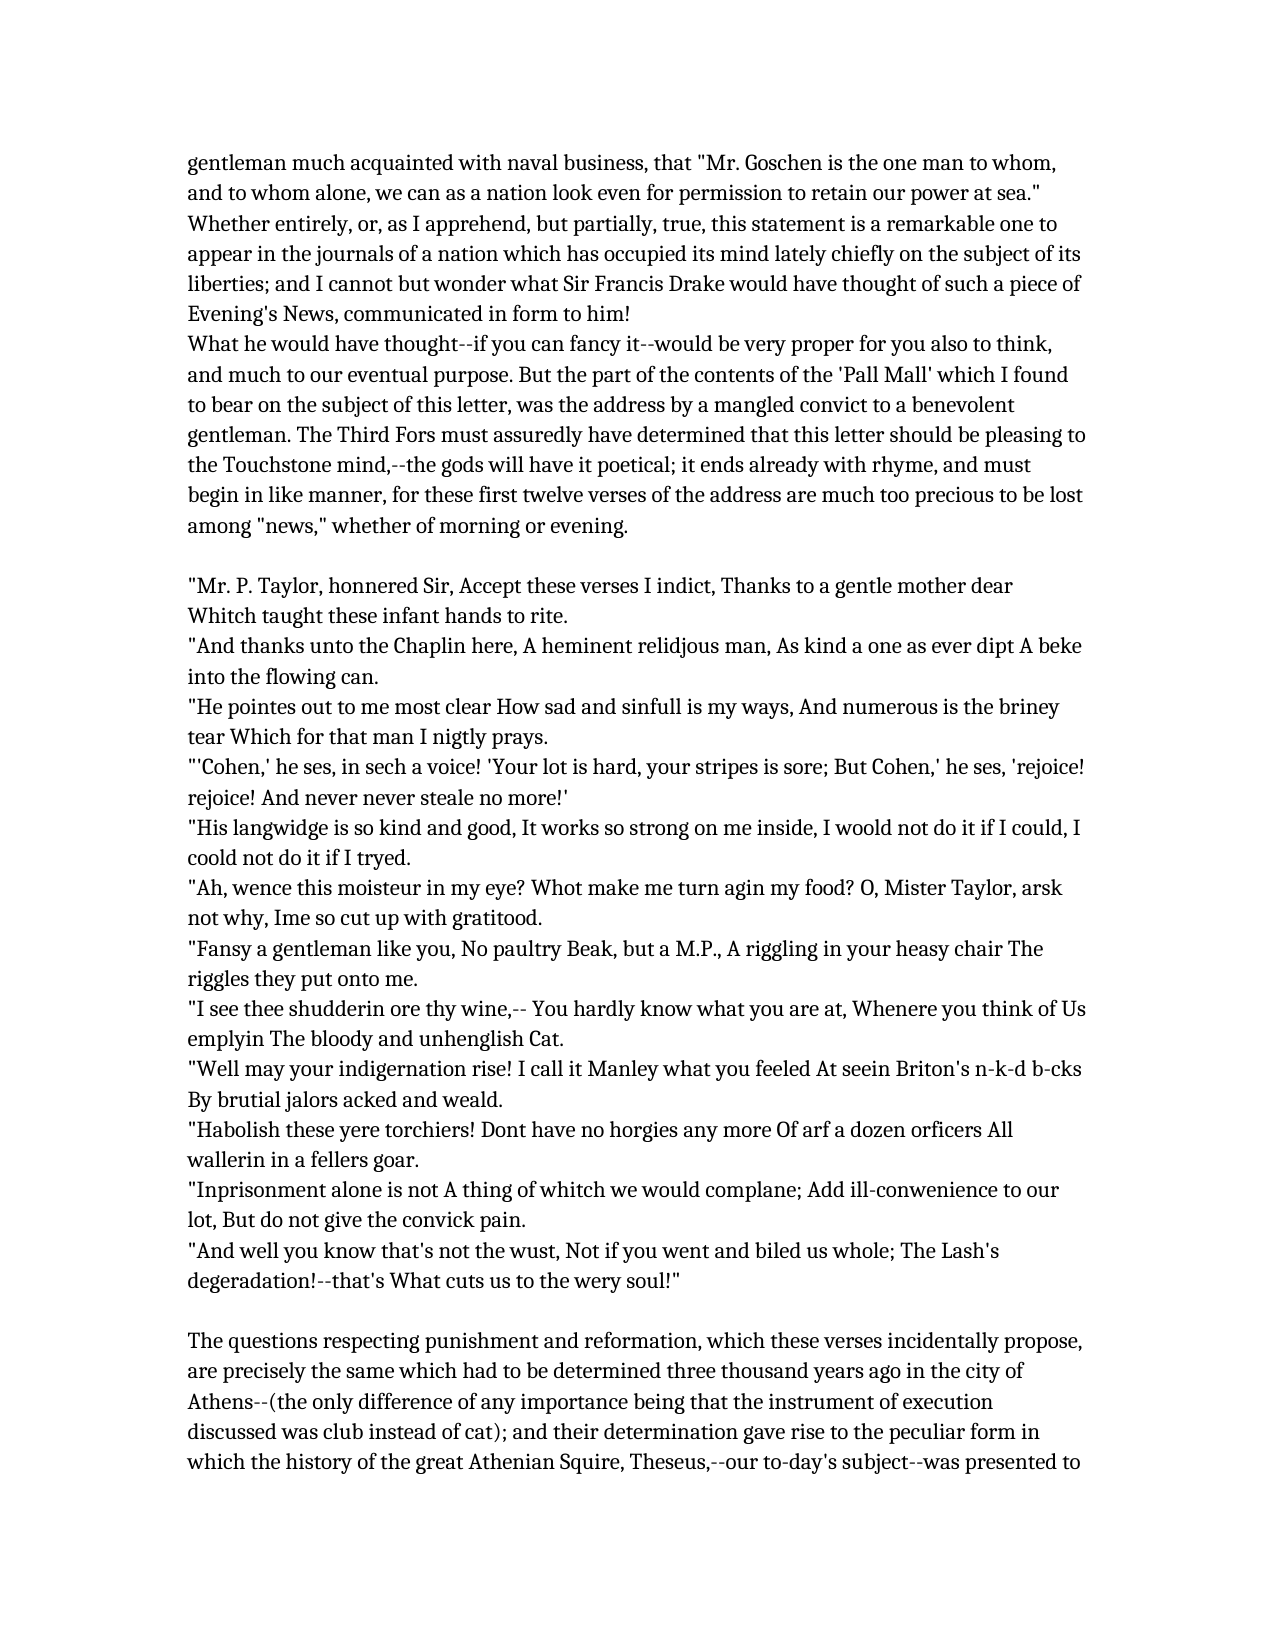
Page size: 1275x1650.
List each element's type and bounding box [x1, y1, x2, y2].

text [187, 150, 1087, 1475]
